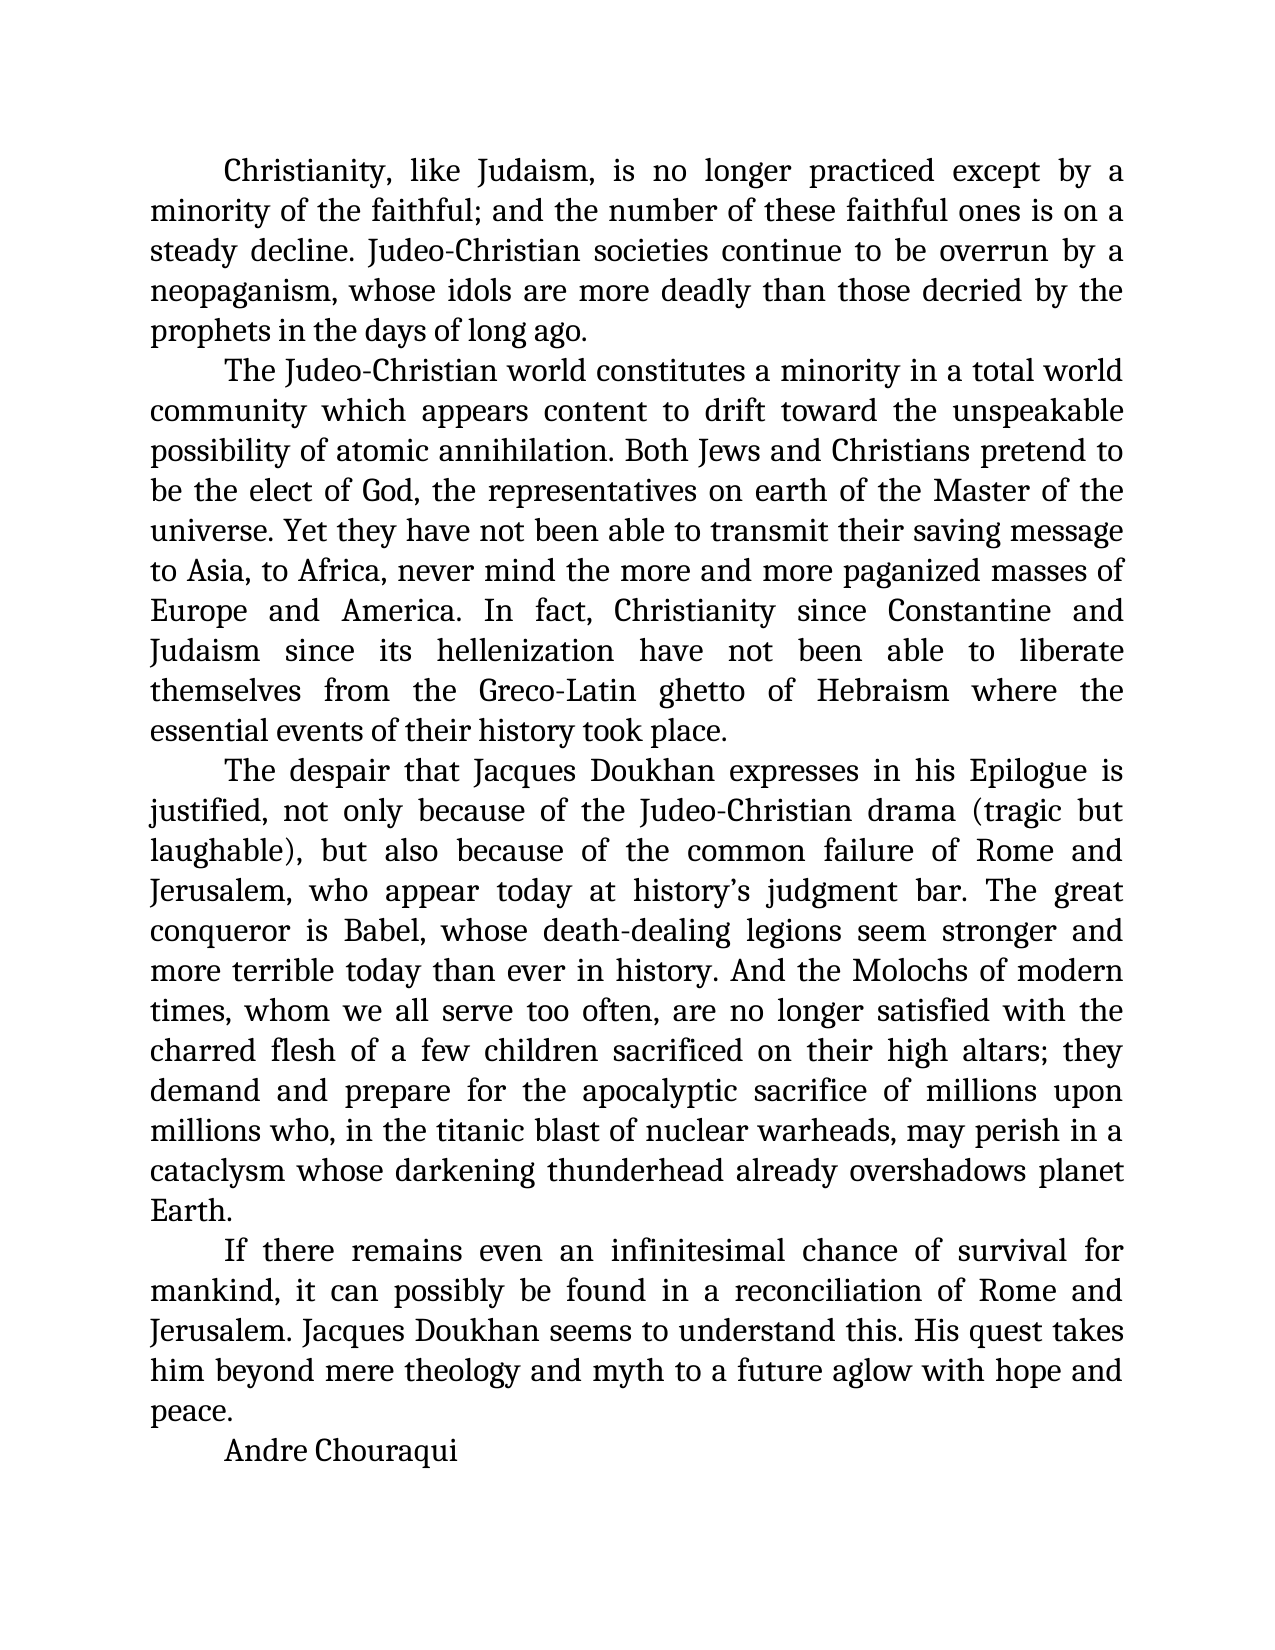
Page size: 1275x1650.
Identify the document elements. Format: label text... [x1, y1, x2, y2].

text Christianity, like Judaism, is no longer practiced except by a minority of the faithful; and the number of these faithful ones is on a steady decline. Judeo-Christian societies continue to be overrun by a neopaganism, whose idols are more deadly than those decried by the prophets in the days of long ago. [150, 150, 1125, 350]
text If there remains even an infinitesimal chance of survival for mankind, it can possibly be found in a reconciliation of Rome and Jerusalem. Jacques Doukhan seems to understand this. His quest takes him beyond mere theology and myth to a future aglow with hope and peace. [150, 1230, 1125, 1430]
text The Judeo-Christian world constitutes a minority in a total world community which appears content to drift toward the unspeakable possibility of atomic annihilation. Both Jews and Christians pretend to be the elect of God, the representatives on earth of the Master of the universe. Yet they have not been able to transmit their saving message to Asia, to Africa, never mind the more and more paganized masses of Europe and America. In fact, Christianity since Constantine and Judaism since its hellenization have not been able to liberate themselves from the Greco-Latin ghetto of Hebraism where the essential events of their history took place. [150, 350, 1125, 750]
text Andre Chouraqui [150, 1430, 1125, 1470]
